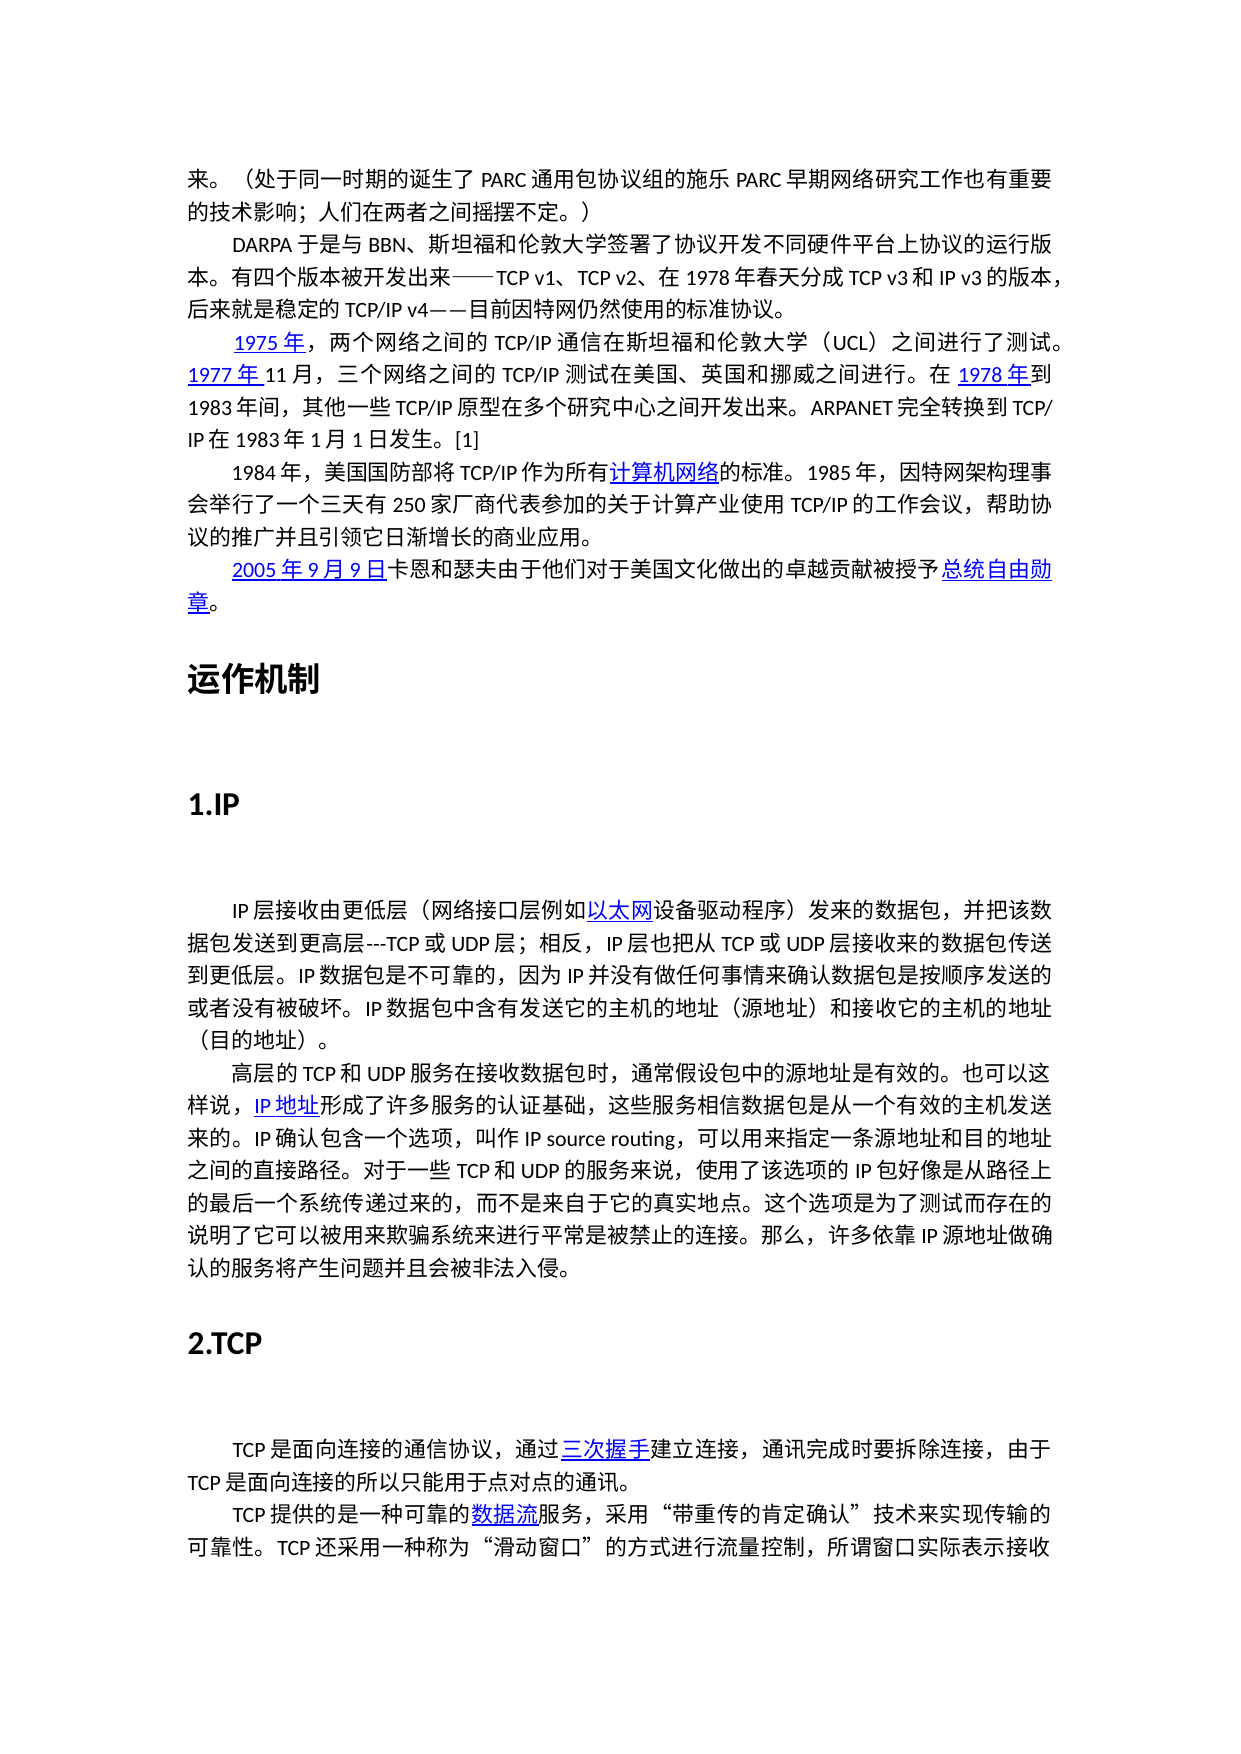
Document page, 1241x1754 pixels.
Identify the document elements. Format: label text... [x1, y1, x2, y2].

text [187, 162, 1053, 227]
text 2005年9月9日卡恩和瑟夫由于他们对于美国文化做出的卓越贡献被授予总统自由勋章。 [187, 552, 1053, 617]
text IP层接收由更低层（网络接口层例如以太网设备驱动程序）发来的数据包，并把该数据包发送到更高层---TCP或UDP层；相反，IP层也把从TCP或UDP层接收来的数据包传送到更低层。IP数据包是不可靠的，因为IP并没有做任何事情来确认数据包是按顺序发送的或者没有被破坏。IP数据包中含有发送它的主机的地址（源地址）和接收它的主机的地址（目的地址）。 [187, 893, 1053, 1056]
subtitle 2.TCP [187, 1310, 1053, 1375]
text 1984年，美国国防部将TCP/IP作为所有计算机网络的标准。1985年，因特网架构理事会举行了一个三天有250家厂商代表参加的关于计算产业使用TCP/IP的工作会议，帮助协议的推广并且引领它日渐增长的商业应用。 [187, 454, 1053, 552]
text DARPA于是与BBN、斯坦福和伦敦大学签署了协议开发不同硬件平台上协议的运行版本。有四个版本被开发出来——TCP v1、TCP v2、在1978年春天分成TCP v3和IP v3的版本，后来就是稳定的TCP/IP v4——目前因特网仍然使用的标准协议。 [187, 227, 1053, 324]
subtitle 1.IP [187, 771, 1053, 836]
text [187, 1497, 1053, 1562]
text 高层的TCP和UDP服务在接收数据包时，通常假设包中的源地址是有效的。也可以这样说，IP地址形成了许多服务的认证基础，这些服务相信数据包是从一个有效的主机发送来的。IP确认包含一个选项，叫作IP source routing，可以用来指定一条源地址和目的地址之间的直接路径。对于一些TCP和UDP的服务来说，使用了该选项的IP包好像是从路径上的最后一个系统传递过来的，而不是来自于它的真实地点。这个选项是为了测试而存在的，说明了它可以被用来欺骗系统来进行平常是被禁止的连接。那么，许多依靠IP源地址做确认的服务将产生问题并且会被非法入侵。 [187, 1056, 1053, 1283]
text TCP是面向连接的通信协议，通过三次握手建立连接，通讯完成时要拆除连接，由于TCP是面向连接的所以只能用于点对点的通讯。 [187, 1432, 1053, 1497]
subtitle 运作机制 [187, 644, 1053, 709]
text 1975年，两个网络之间的TCP/IP通信在斯坦福和伦敦大学（UCL）之间进行了测试。1977年11月，三个网络之间的TCP/IP测试在美国、英国和挪威之间进行。在1978年到1983年间，其他一些TCP/IP原型在多个研究中心之间开发出来。ARPANET完全转换到TCP/IP在1983年1月1日发生。[1] [187, 324, 1053, 454]
